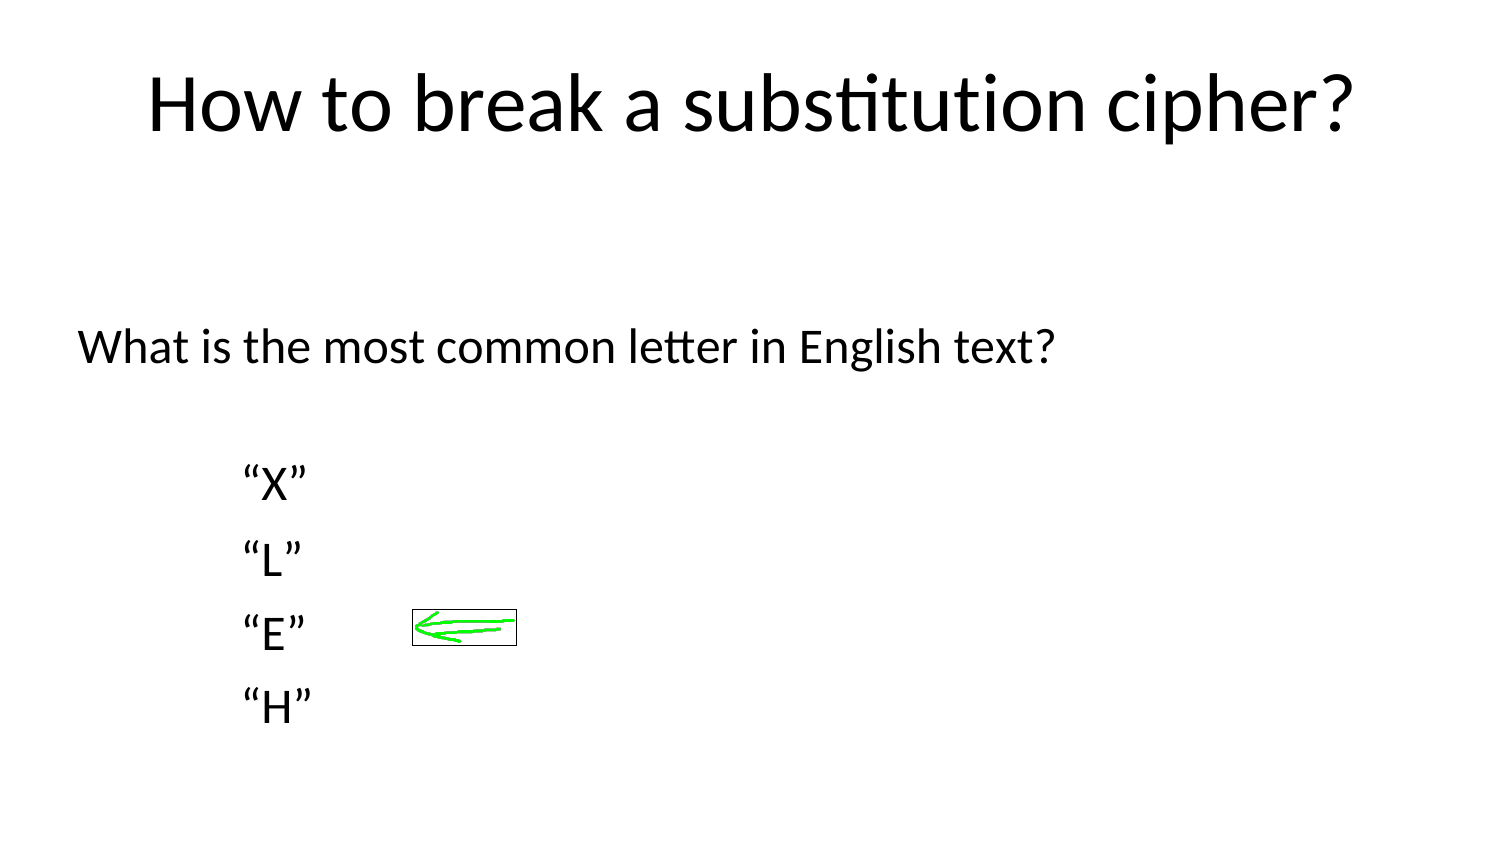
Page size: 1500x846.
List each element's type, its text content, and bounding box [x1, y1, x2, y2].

picture [413, 610, 516, 645]
text “X” [240, 452, 1500, 513]
text How to break a substitution cipher? [147, 58, 1500, 154]
text “E” “H” [240, 602, 322, 736]
text What is the most common letter in English text? [77, 315, 1500, 376]
text “L” [240, 528, 1500, 589]
